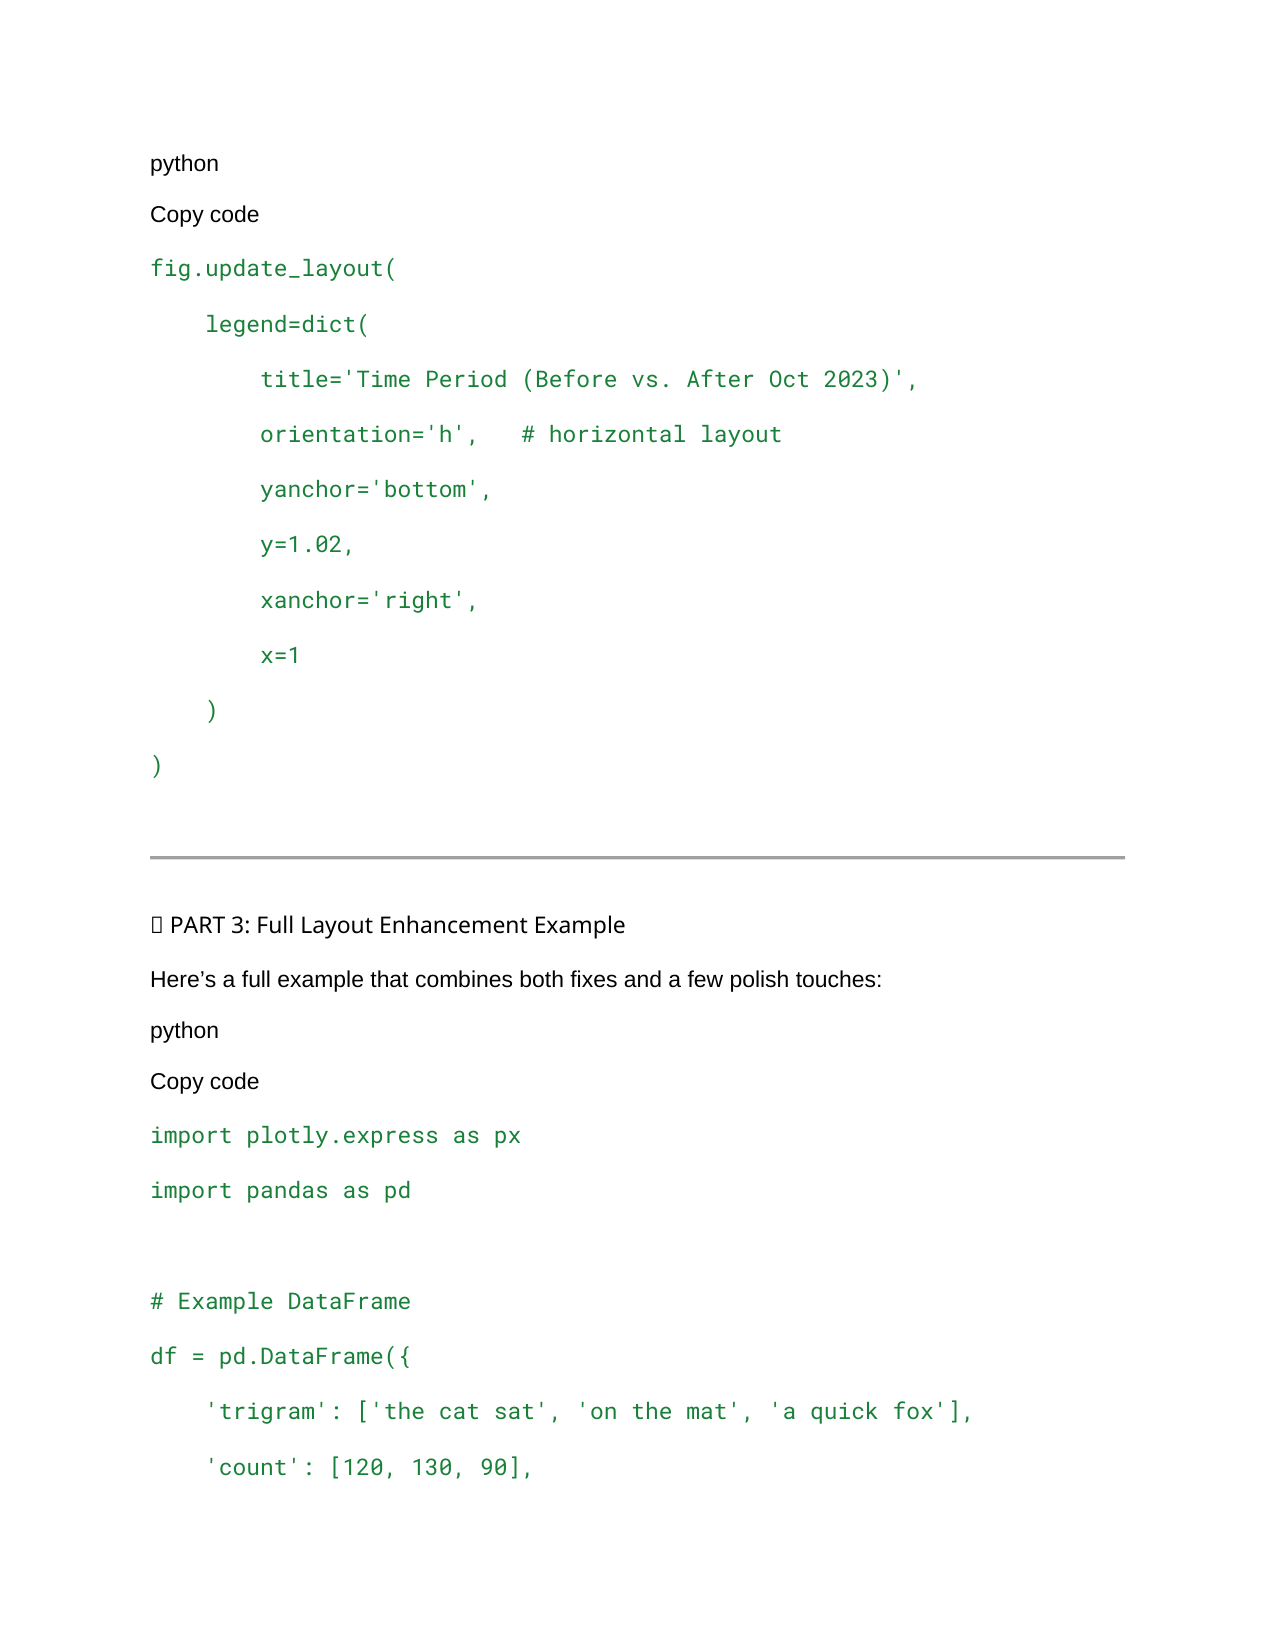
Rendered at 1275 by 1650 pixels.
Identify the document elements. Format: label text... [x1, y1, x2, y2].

text x=1 [150, 639, 1125, 669]
text python [150, 1017, 1125, 1043]
text Copy code [150, 201, 1125, 228]
text python [150, 150, 1125, 176]
text title='Time Period (Before vs. After Oct 2023)', [150, 363, 1125, 393]
text orientation='h', # horizontal layout [150, 418, 1125, 448]
text 'count': [120, 130, 90], [150, 1451, 1125, 1481]
text import plotly.express as px [150, 1120, 1125, 1150]
text yanchor='bottom', [150, 473, 1125, 504]
text xanchor='right', [150, 584, 1125, 614]
text y=1.02, [150, 529, 1125, 559]
text ✅ PART 3: Full Layout Enhancement Example [150, 909, 1125, 941]
text # Example DataFrame [150, 1285, 1125, 1316]
text fig.update_layout( [150, 253, 1125, 283]
text df = pd.DataFrame({ [150, 1341, 1125, 1371]
text import pandas as pd [150, 1175, 1125, 1205]
text ) [150, 694, 1125, 724]
text legend=dict( [150, 308, 1125, 338]
text Here’s a full example that combines both fixes and a few polish touches: [150, 966, 1125, 992]
text ) [150, 749, 1125, 780]
text 'trigram': ['the cat sat', 'on the mat', 'a quick fox'], [150, 1396, 1125, 1426]
text Copy code [150, 1068, 1125, 1095]
